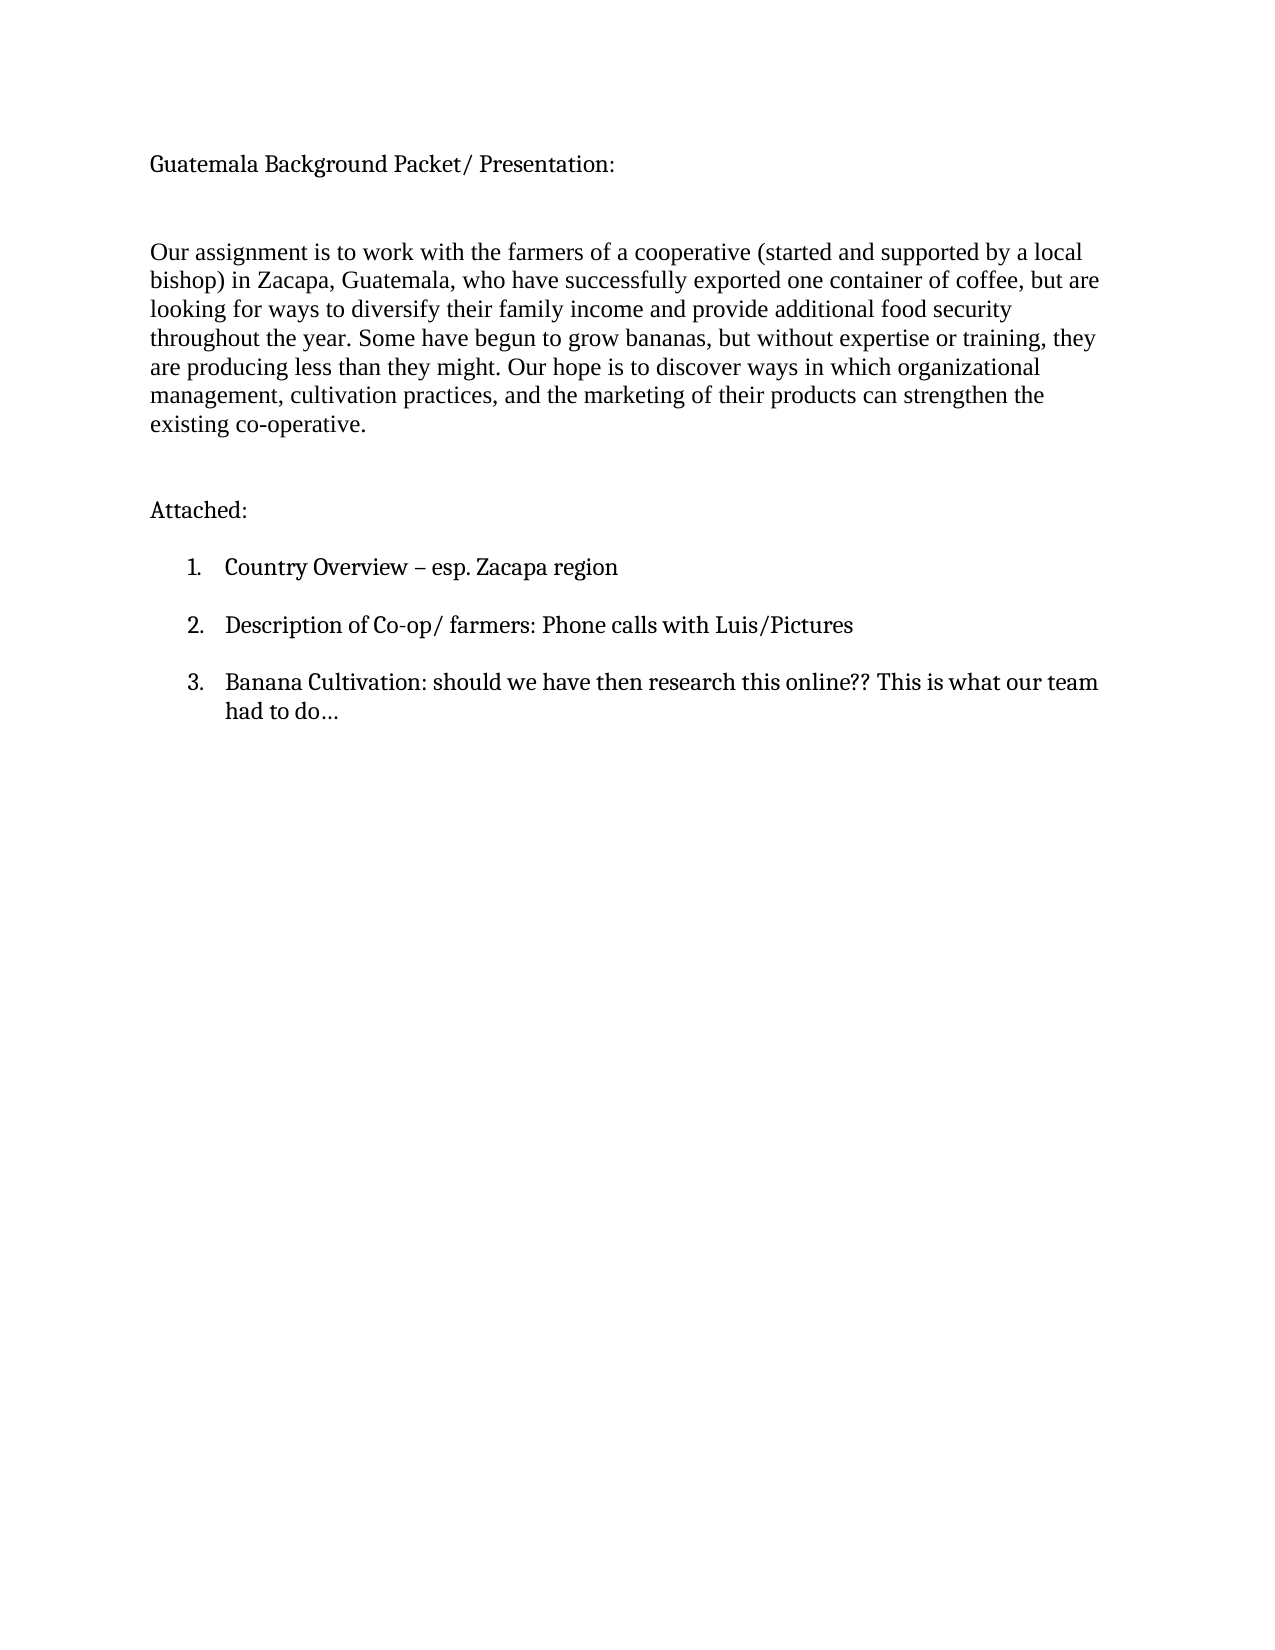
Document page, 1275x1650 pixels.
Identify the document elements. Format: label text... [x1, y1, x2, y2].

list Country Overview – esp. Zacapa region [187, 553, 1125, 582]
text Attached: [150, 496, 1125, 524]
list Banana Cultivation: should we have then research this online?? This is what our team had to do… [187, 668, 1125, 726]
text Our assignment is to work with the farmers of a cooperative (started and supported by a local bishop) in Zacapa, Guatemala, who have successfully exported one container of coffee, but are looking for ways to diversify their family income and provide additional food security throughout the year. Some have begun to grow bananas, but without expertise or training, they are producing less than they might. Our hope is to discover ways in which organizational management, cultivation practices, and the marketing of their products can strengthen the existing co-operative. [150, 237, 1125, 438]
text Guatemala Background Packet/ Presentation: [150, 150, 1125, 179]
list Description of Co-op/ farmers: Phone calls with Luis/Pictures [187, 611, 1125, 639]
